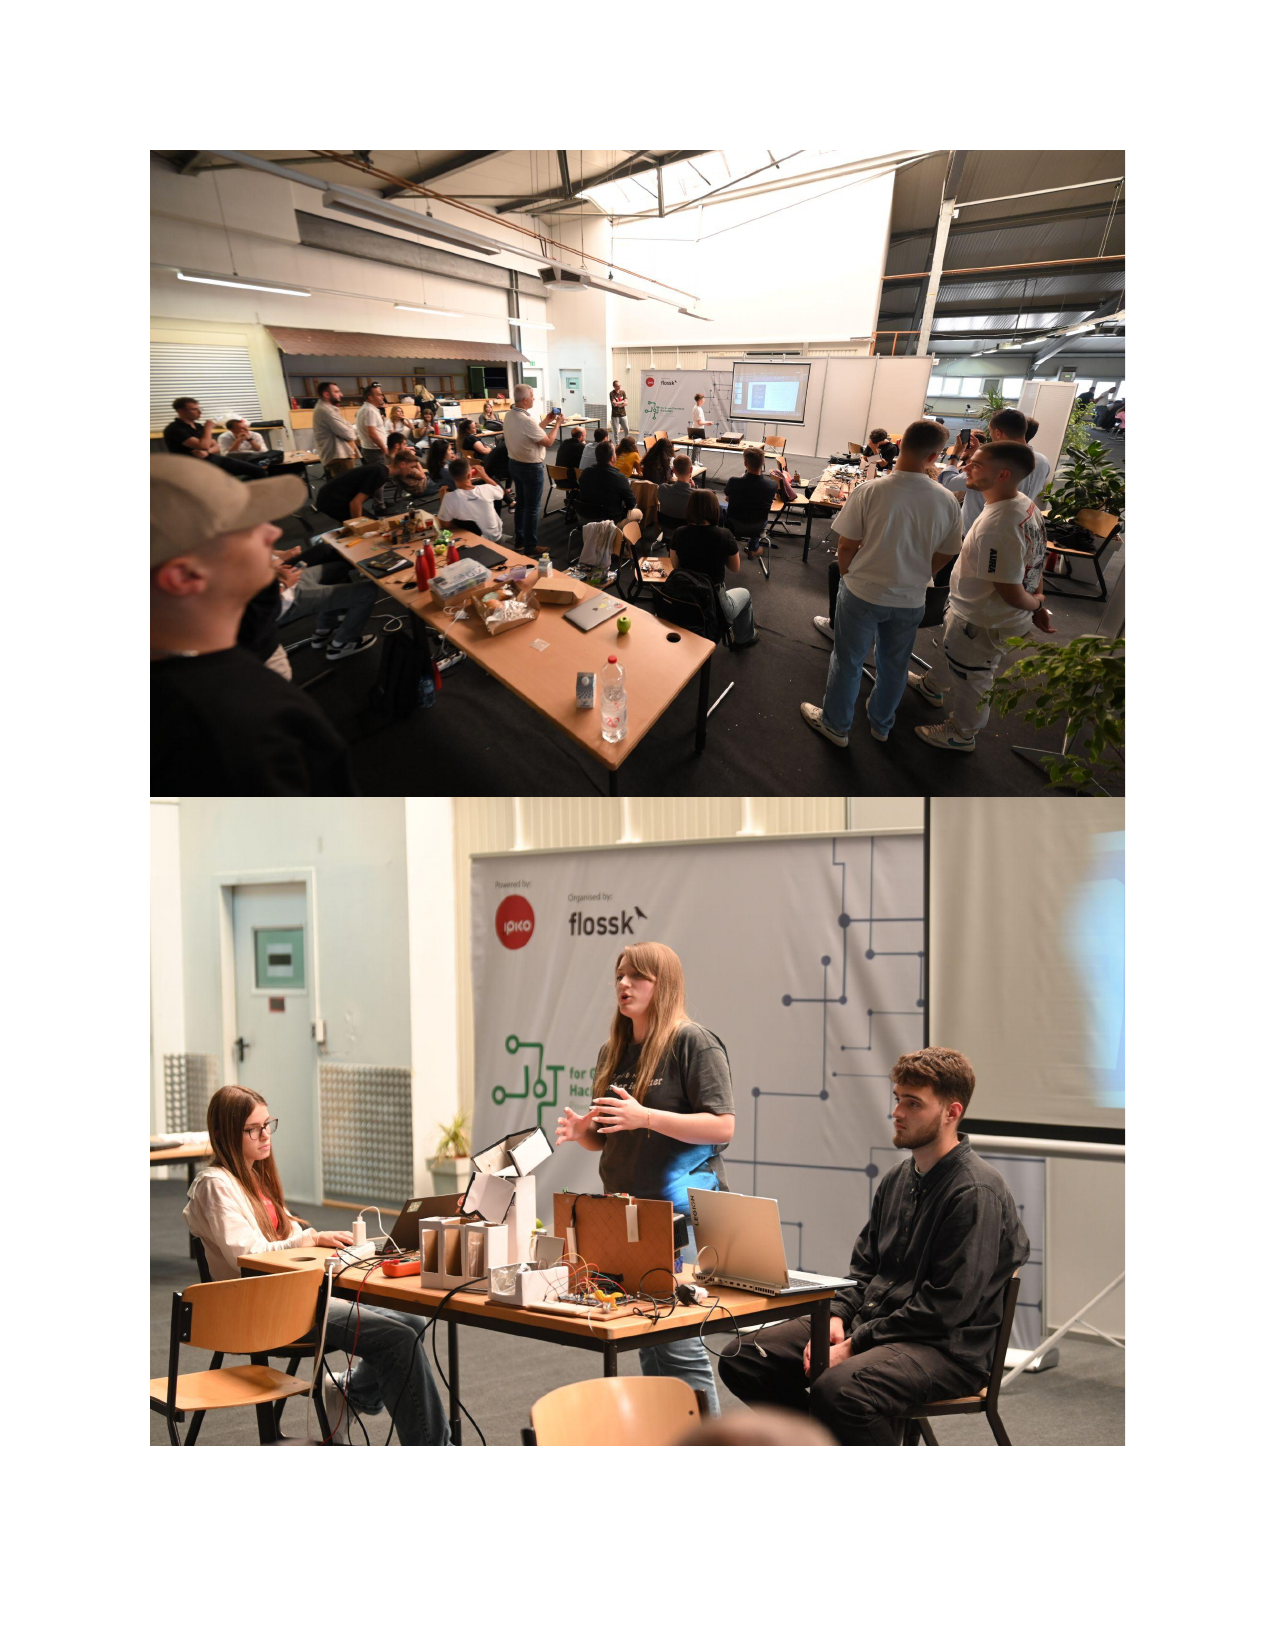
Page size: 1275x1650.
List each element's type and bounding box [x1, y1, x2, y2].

picture [150, 150, 1125, 1446]
